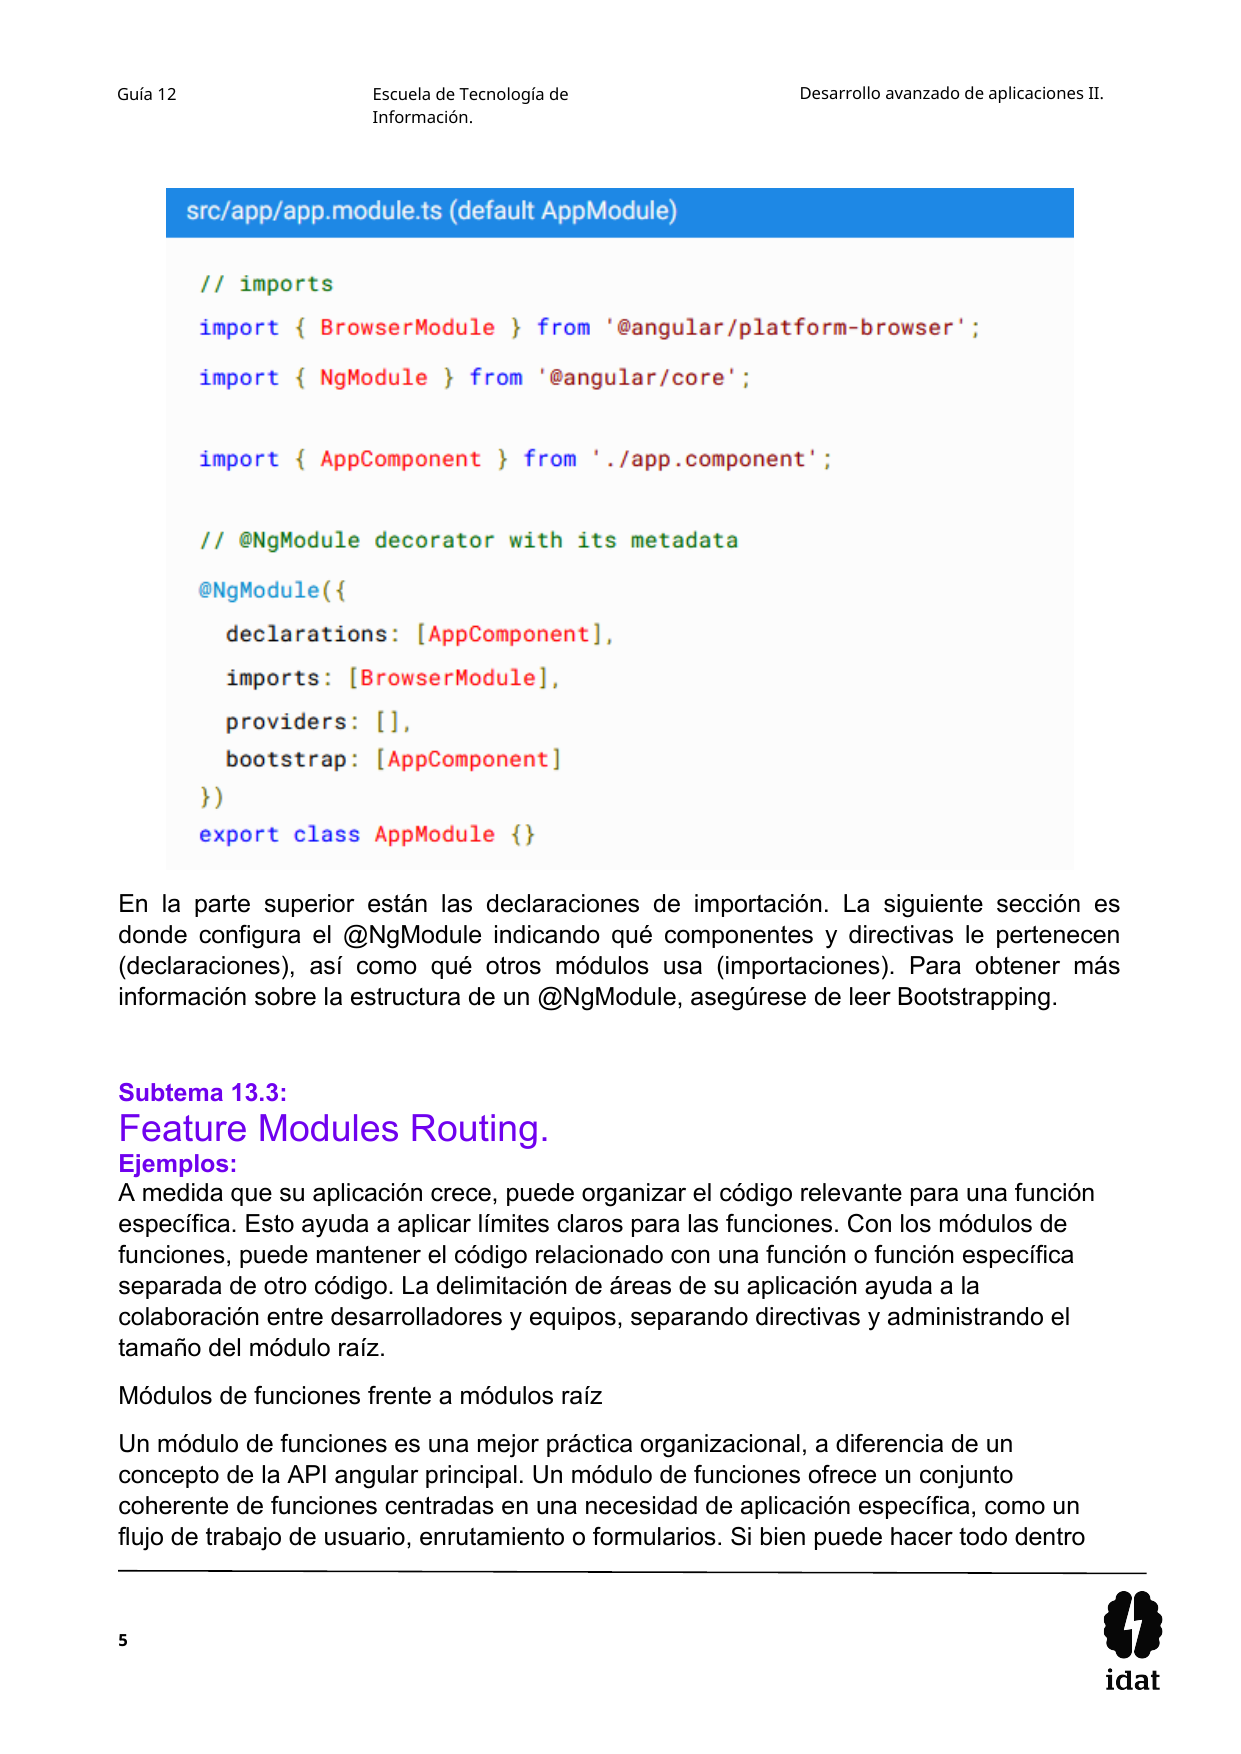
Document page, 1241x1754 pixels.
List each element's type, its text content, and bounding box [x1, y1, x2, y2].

picture [1103, 1591, 1163, 1690]
text Subtema 13.3: [118, 1077, 1122, 1106]
text Módulos de funciones frente a módulos raíz [118, 1381, 1122, 1410]
text A medida que su aplicación crece, puede organizar el código relevante para una función específica. Esto ayuda a aplicar límites claros para las funciones. Con los módulos de funciones, puede mantener el código relacionado con una función o función específica separada de otro código. La delimitación de áreas de su aplicación ayuda a la colaboración entre desarrolladores y equipos, separando directivas y administrando el tamaño del módulo raíz. [118, 1178, 1122, 1362]
text En la parte superior están las declaraciones de importación. La siguiente sección es donde configura el @NgModule indicando qué componentes y directivas le pertenecen (declaraciones), así como qué otros módulos usa (importaciones). Para obtener más información sobre la estructura de un @NgModule, asegúrese de leer Bootstrapping. [118, 889, 1122, 1011]
text Feature Modules Routing. [118, 1106, 1122, 1149]
picture [166, 188, 1074, 870]
text Ejemplos: [118, 1149, 1122, 1178]
